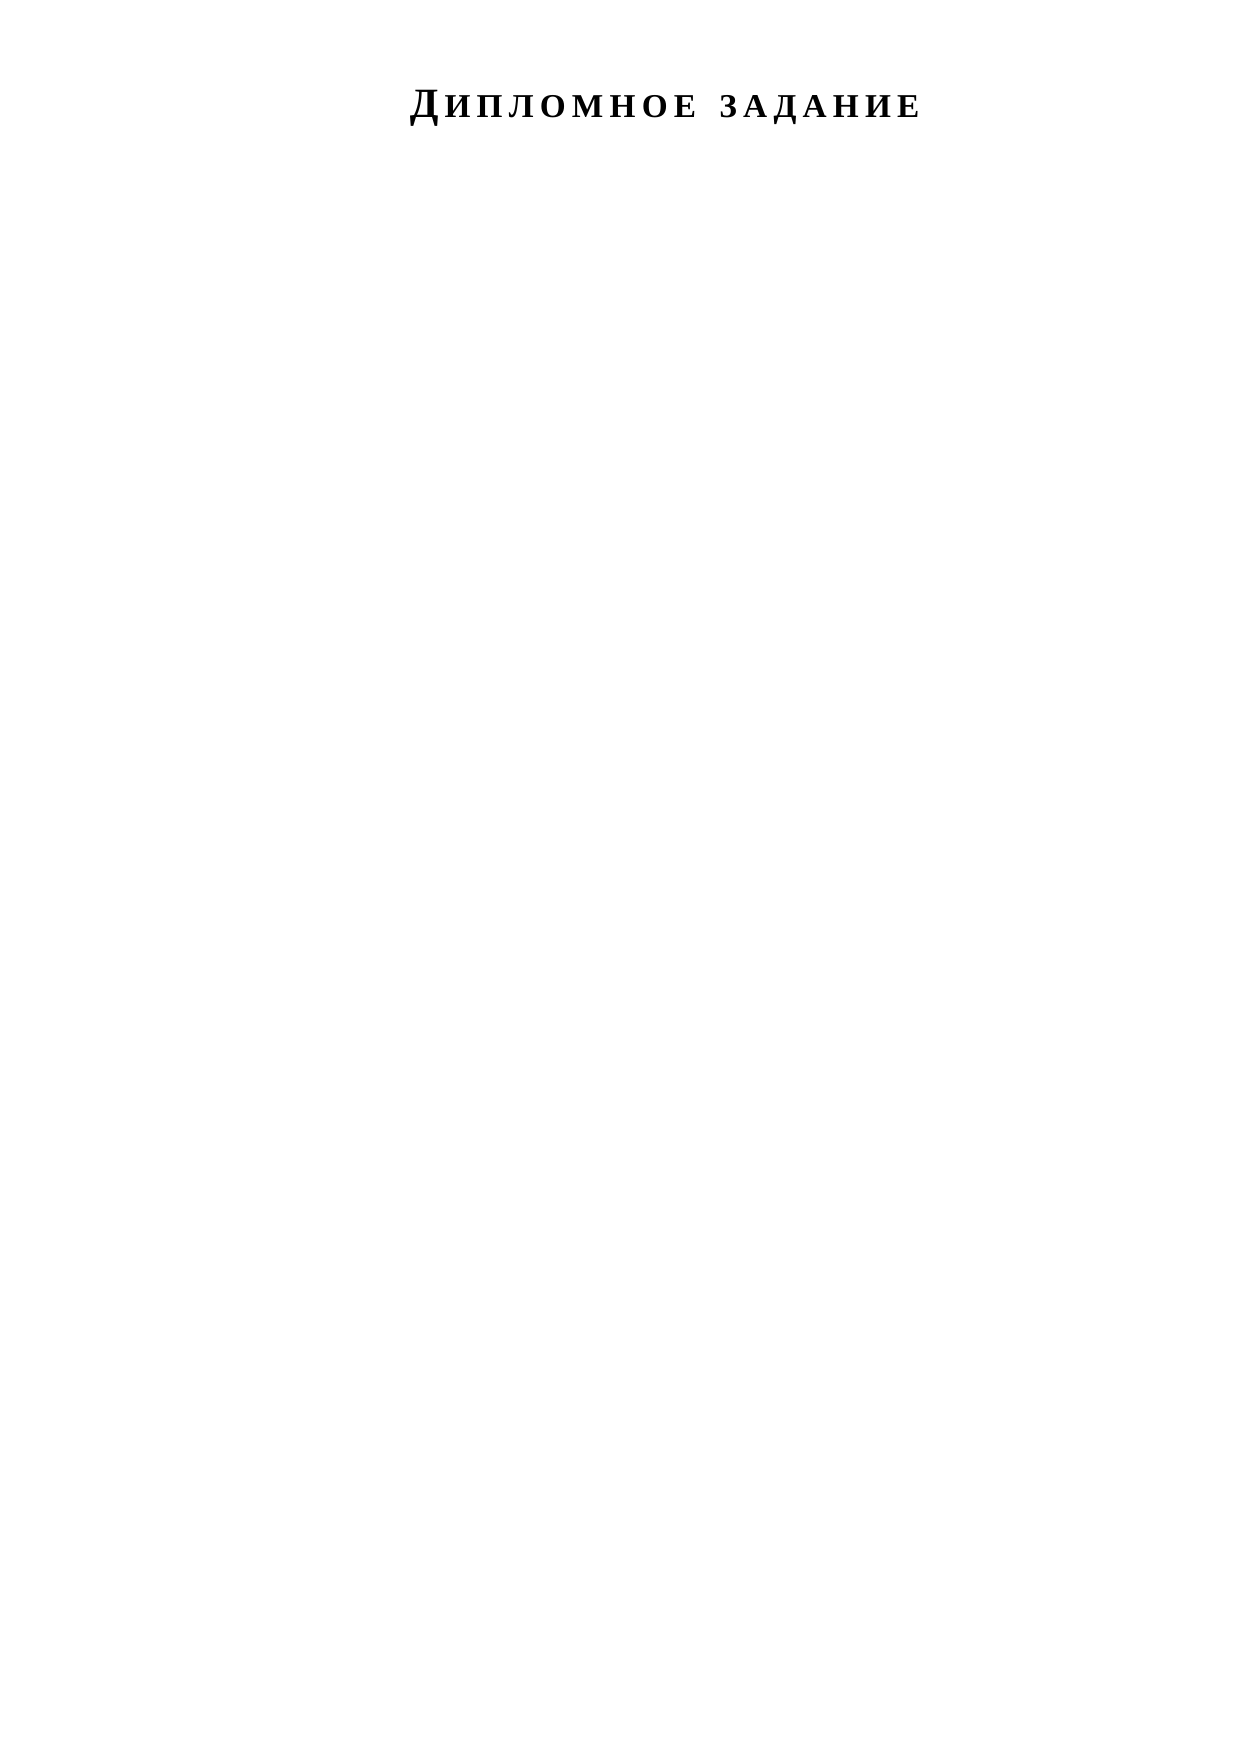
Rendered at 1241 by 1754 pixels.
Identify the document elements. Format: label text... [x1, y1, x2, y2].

text Дипломное задание [148, 78, 1181, 126]
